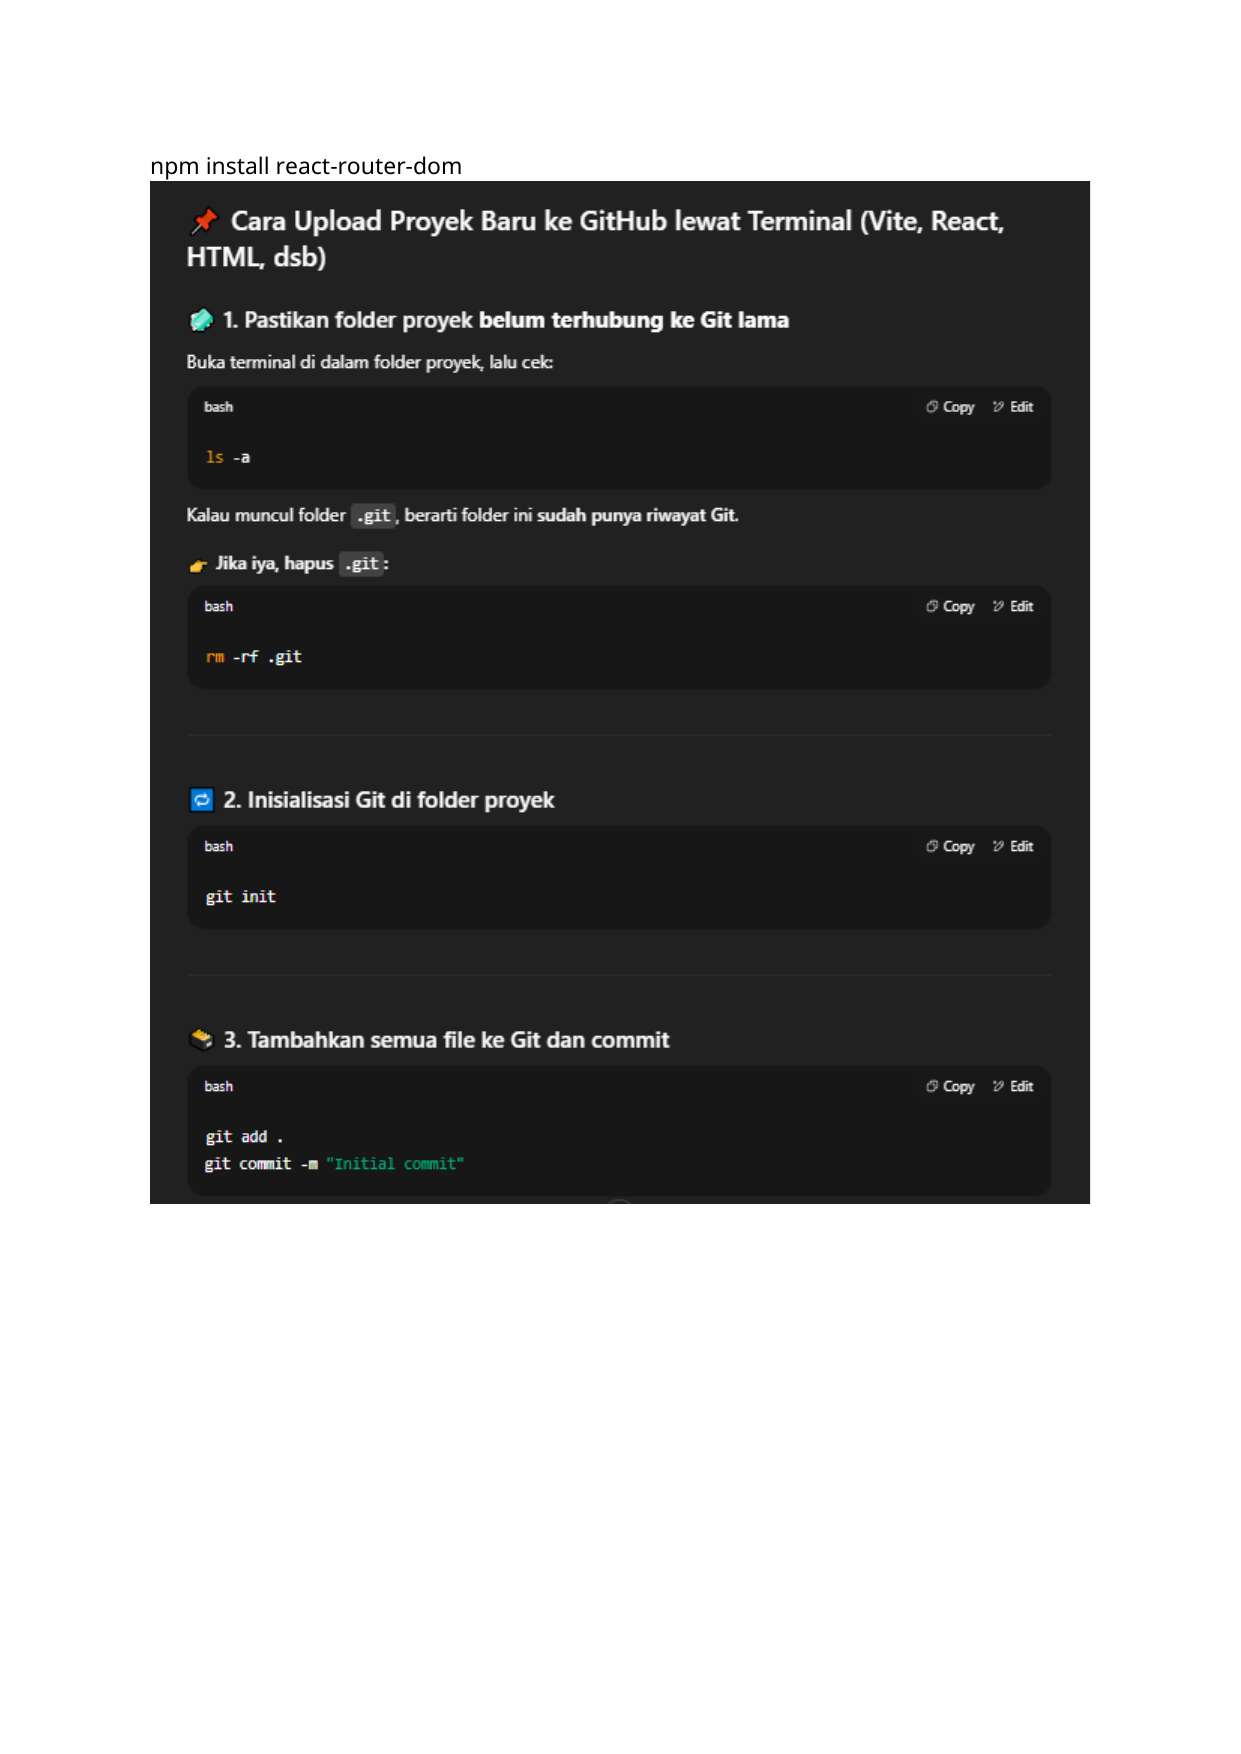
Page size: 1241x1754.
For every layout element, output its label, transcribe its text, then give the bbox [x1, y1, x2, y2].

picture [150, 181, 1091, 1204]
text npm install react-router-dom [150, 150, 1090, 181]
